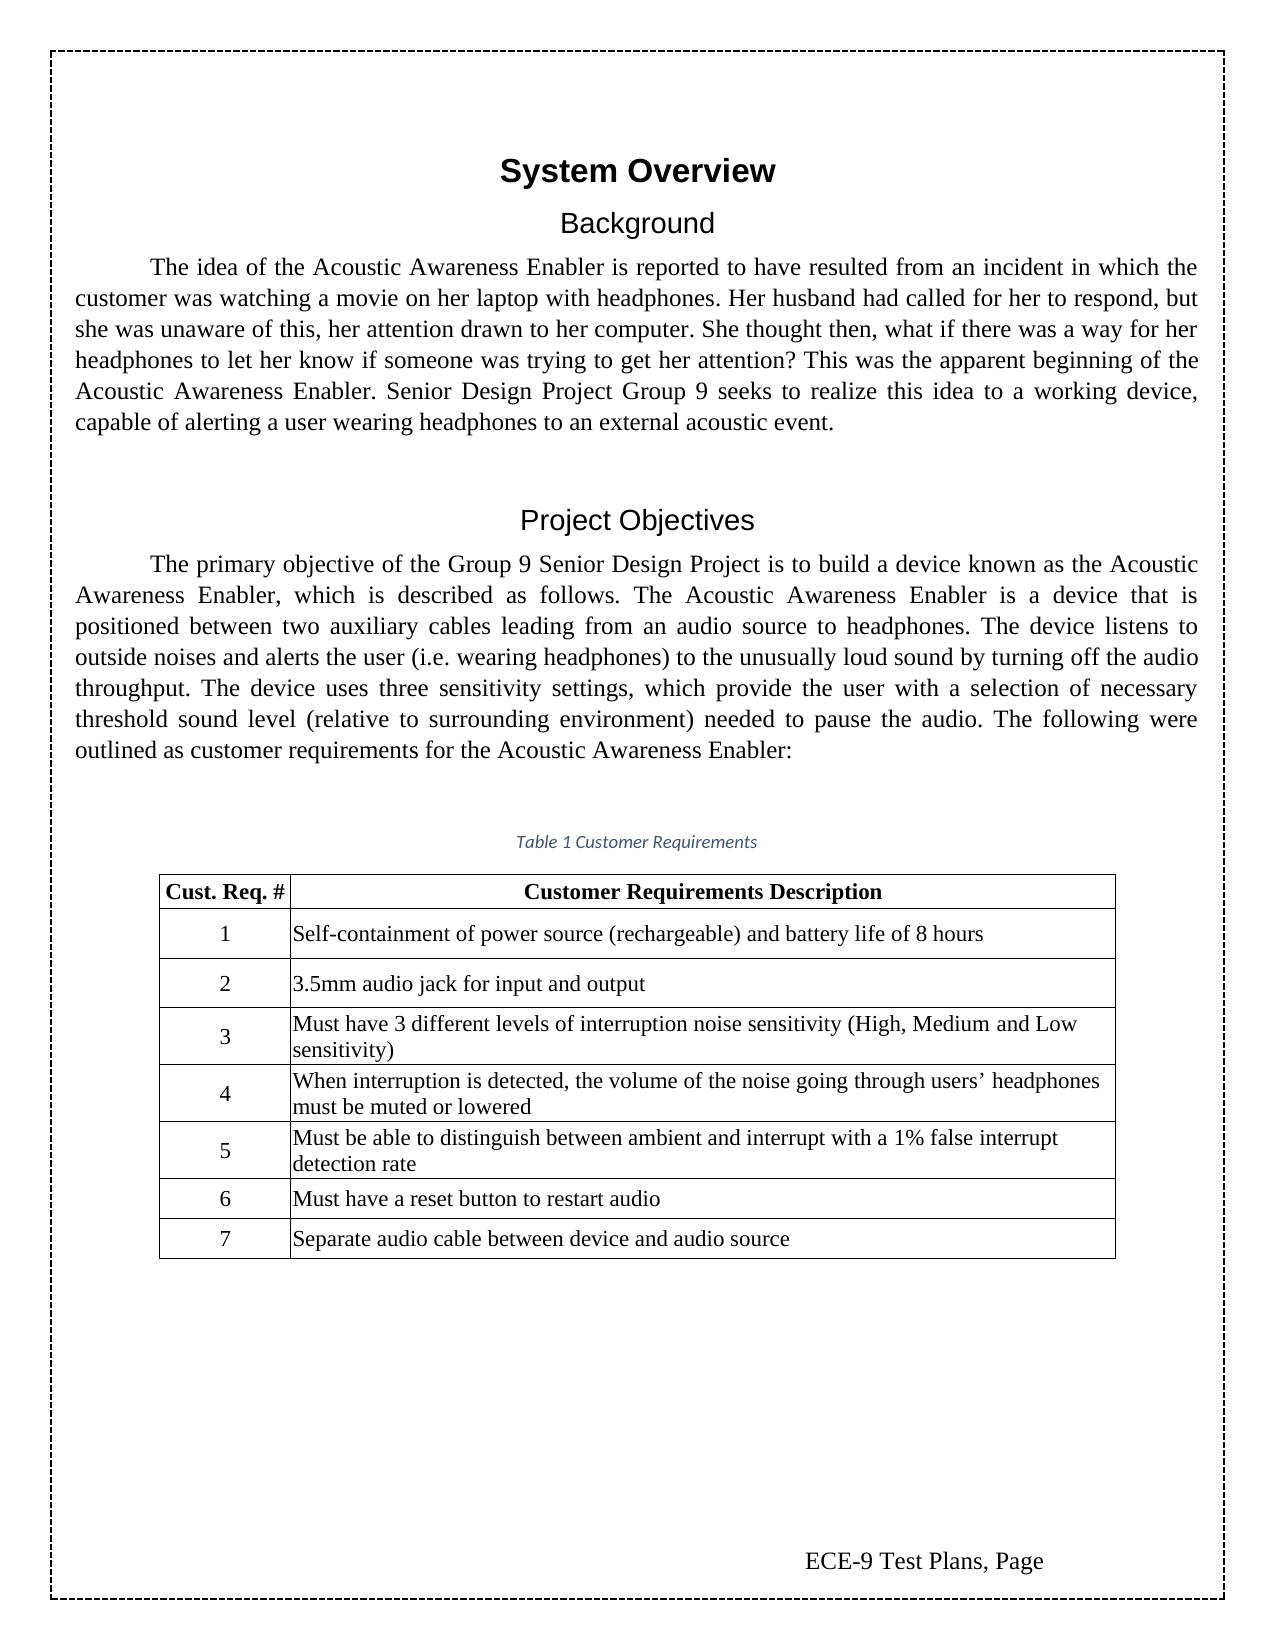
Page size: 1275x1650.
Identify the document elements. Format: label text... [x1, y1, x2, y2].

table_cell Must be able to distinguish between ambient and interrupt with a 1% false interrupt detection rate​ [291, 1122, 1115, 1178]
table_header Customer Requirements Description​ [291, 875, 1115, 908]
text The idea of the Acoustic Awareness Enabler is reported to have resulted from an incident in which the customer was watching a movie on her laptop with headphones. Her husband had called for her to respond, but she was unaware of this, her attention drawn to her computer. She thought then, what if there was a way for her headphones to let her know if someone was trying to get her attention? This was the apparent beginning of the Acoustic Awareness Enabler. Senior Design Project Group 9 seeks to realize this idea to a working device, capable of alerting a user wearing headphones to an external acoustic event. [75, 252, 1200, 436]
table_cell 5 [160, 1122, 290, 1178]
table_cell Separate audio cable between device and audio source​ [291, 1219, 1115, 1257]
table_header Cust. Req. # [160, 875, 290, 908]
table_cell When interruption is detected, the volume of the noise going through users’ headphones must be muted or lowered​ [291, 1065, 1115, 1121]
table_cell 3 [160, 1008, 290, 1064]
table_cell Must have a reset button to restart audio ​ [291, 1179, 1115, 1218]
text The primary objective of the Group 9 Senior Design Project is to build a device known as the Acoustic Awareness Enabler, which is described as follows. The Acoustic Awareness Enabler is a device that is positioned between two auxiliary cables leading from an audio source to headphones. The device listens to outside noises and alerts the user (i.e. wearing headphones) to the unusually loud sound by turning off the audio throughput. The device uses three sensitivity settings, which provide the user with a selection of necessary threshold sound level (relative to surrounding environment) needed to pause the audio. The following were outlined as customer requirements for the Acoustic Awareness Enabler: [75, 549, 1200, 764]
subtitle System Overview [75, 151, 1200, 189]
table_cell 6 [160, 1179, 290, 1218]
subtitle Background [75, 206, 1200, 239]
table_cell Self-containment of power source (rechargeable) and battery life of 8 hours​ [291, 909, 1115, 958]
subtitle Project Objectives [75, 503, 1200, 536]
table_cell 2 [160, 959, 290, 1007]
table_cell 3.5mm audio jack for input and output​ [291, 959, 1115, 1007]
table_cell Must have 3 different levels of interruption noise sensitivity (High, Medium and Low sensitivity) ​ [291, 1008, 1115, 1064]
table_cell 4 [160, 1065, 290, 1121]
table_cell 7​ [160, 1219, 290, 1257]
text Table 1 Customer Requirements [75, 830, 1200, 853]
table_cell 1 [160, 909, 290, 958]
